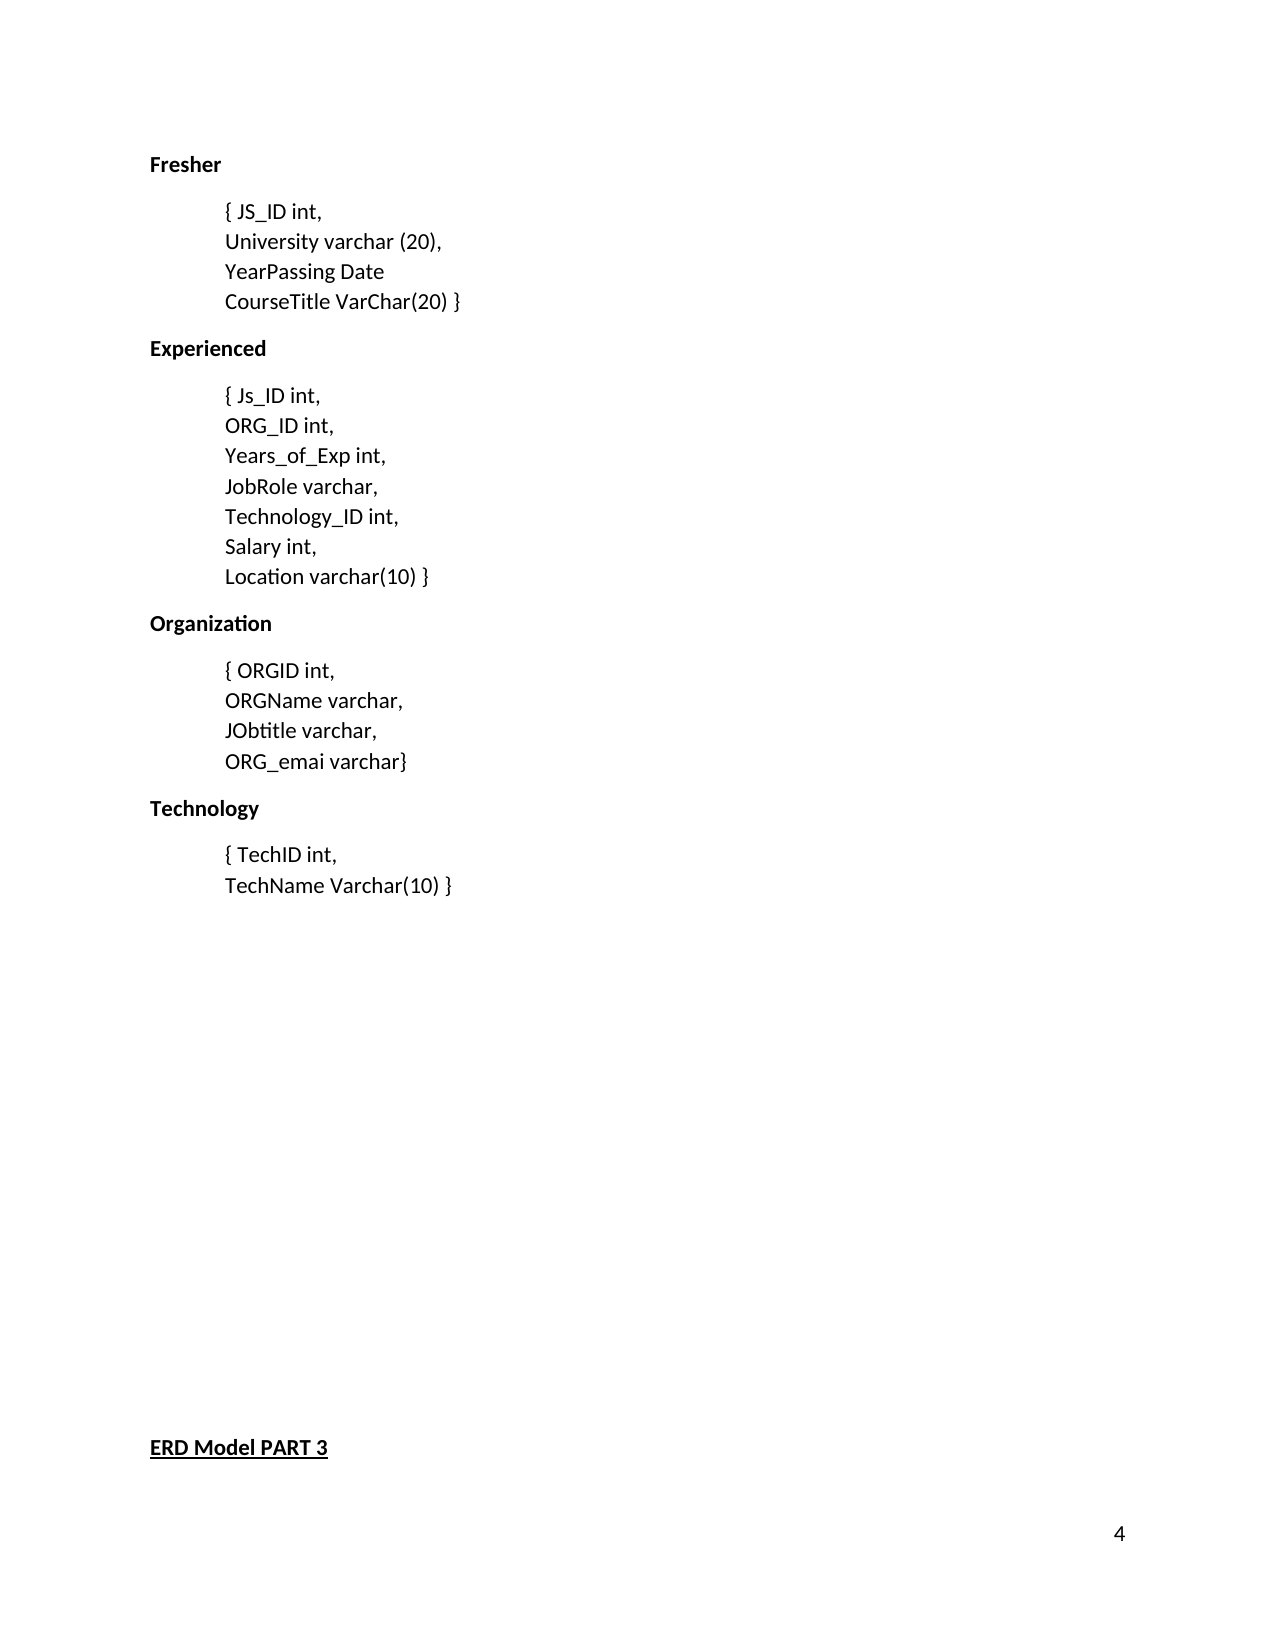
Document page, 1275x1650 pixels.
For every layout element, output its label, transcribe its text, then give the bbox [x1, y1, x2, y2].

text { ORGID int, ORGName varchar, JObtitle varchar, ORG_emai varchar} [225, 656, 1125, 775]
text Experienced [150, 334, 1125, 362]
text Organization [150, 609, 1125, 637]
text ERD Model PART 3 [150, 1433, 1125, 1461]
text Fresher [150, 150, 1125, 178]
text Technology [150, 794, 1125, 822]
text { Js_ID int, ORG_ID int, Years_of_Exp int, JobRole varchar, Technology_ID int, Salary int, Location varchar(10) } [225, 381, 1125, 591]
text { TechID int, TechName Varchar(10) } [225, 841, 1125, 899]
text { JS_ID int, University varchar (20), YearPassing Date CourseTitle VarChar(20) } [225, 197, 1125, 316]
